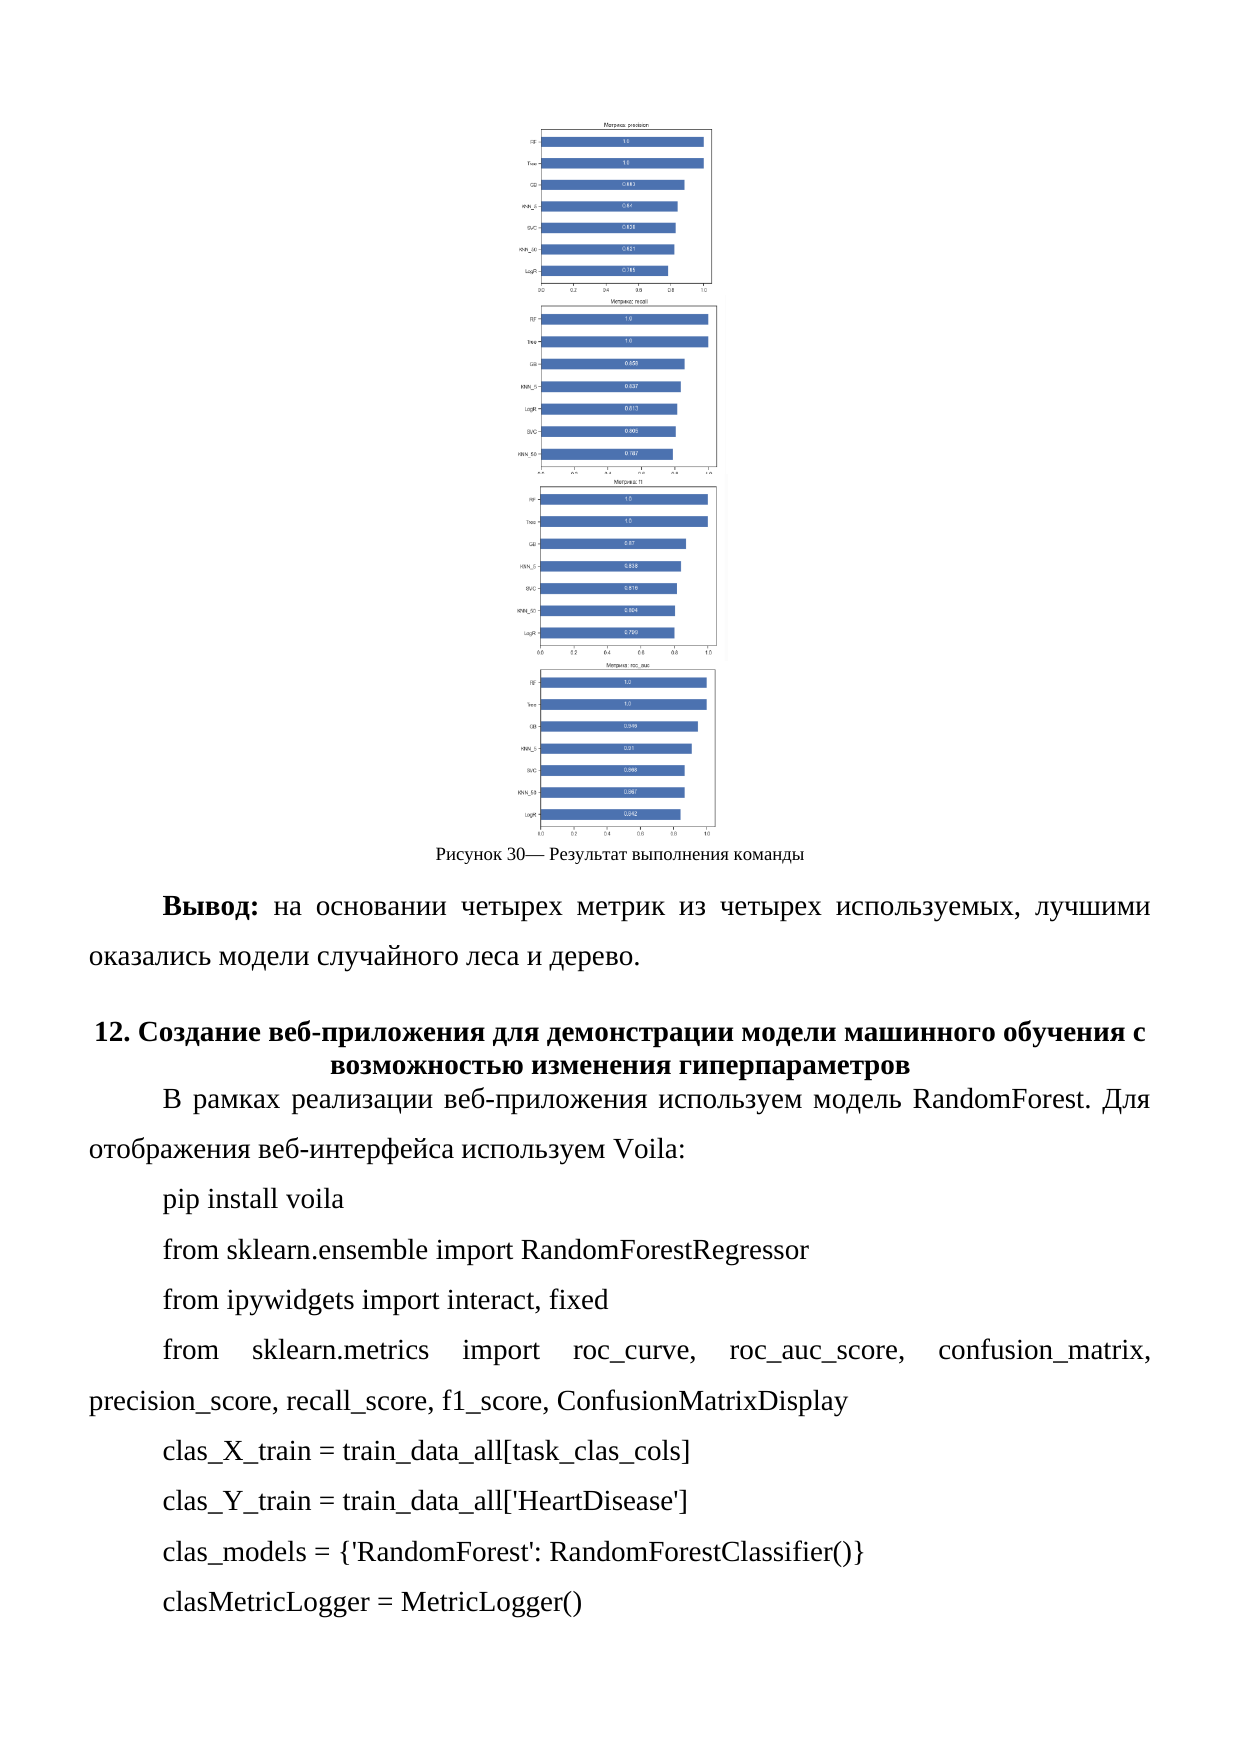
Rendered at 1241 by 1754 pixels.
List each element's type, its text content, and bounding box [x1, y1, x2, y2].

text clas_models = {'RandomForest': RandomForestClassifier()} [89, 1534, 1152, 1567]
text from sklearn.ensemble import RandomForestRegressor [89, 1232, 1152, 1265]
text from sklearn.metrics import roc_curve, roc_auc_score, confusion_matrix, precision_score, recall_score, f1_score, ConfusionMatrixDisplay [89, 1332, 1152, 1416]
text Вывод: на основании четырех метрик из четырех используемых, лучшими оказались модели случайного леса и дерево. [89, 118, 1152, 972]
subtitle 12. Создание веб-приложения для демонстрации модели машинного обучения с возможностью изменения гиперпараметров [89, 1014, 1152, 1081]
text clasMetricLogger = MetricLogger() [89, 1584, 1152, 1618]
text В рамках реализации веб-приложения используем модель RandomForest. Для отображения веб-интерфейса используем Voila: [89, 1081, 1152, 1165]
picture [510, 118, 728, 840]
text from ipywidgets import interact, fixed [89, 1282, 1152, 1316]
text pip install voila [89, 1182, 1152, 1215]
text clas_X_train = train_data_all[task_clas_cols] [89, 1433, 1152, 1467]
text clas_Y_train = train_data_all['HeartDisease'] [89, 1483, 1152, 1517]
